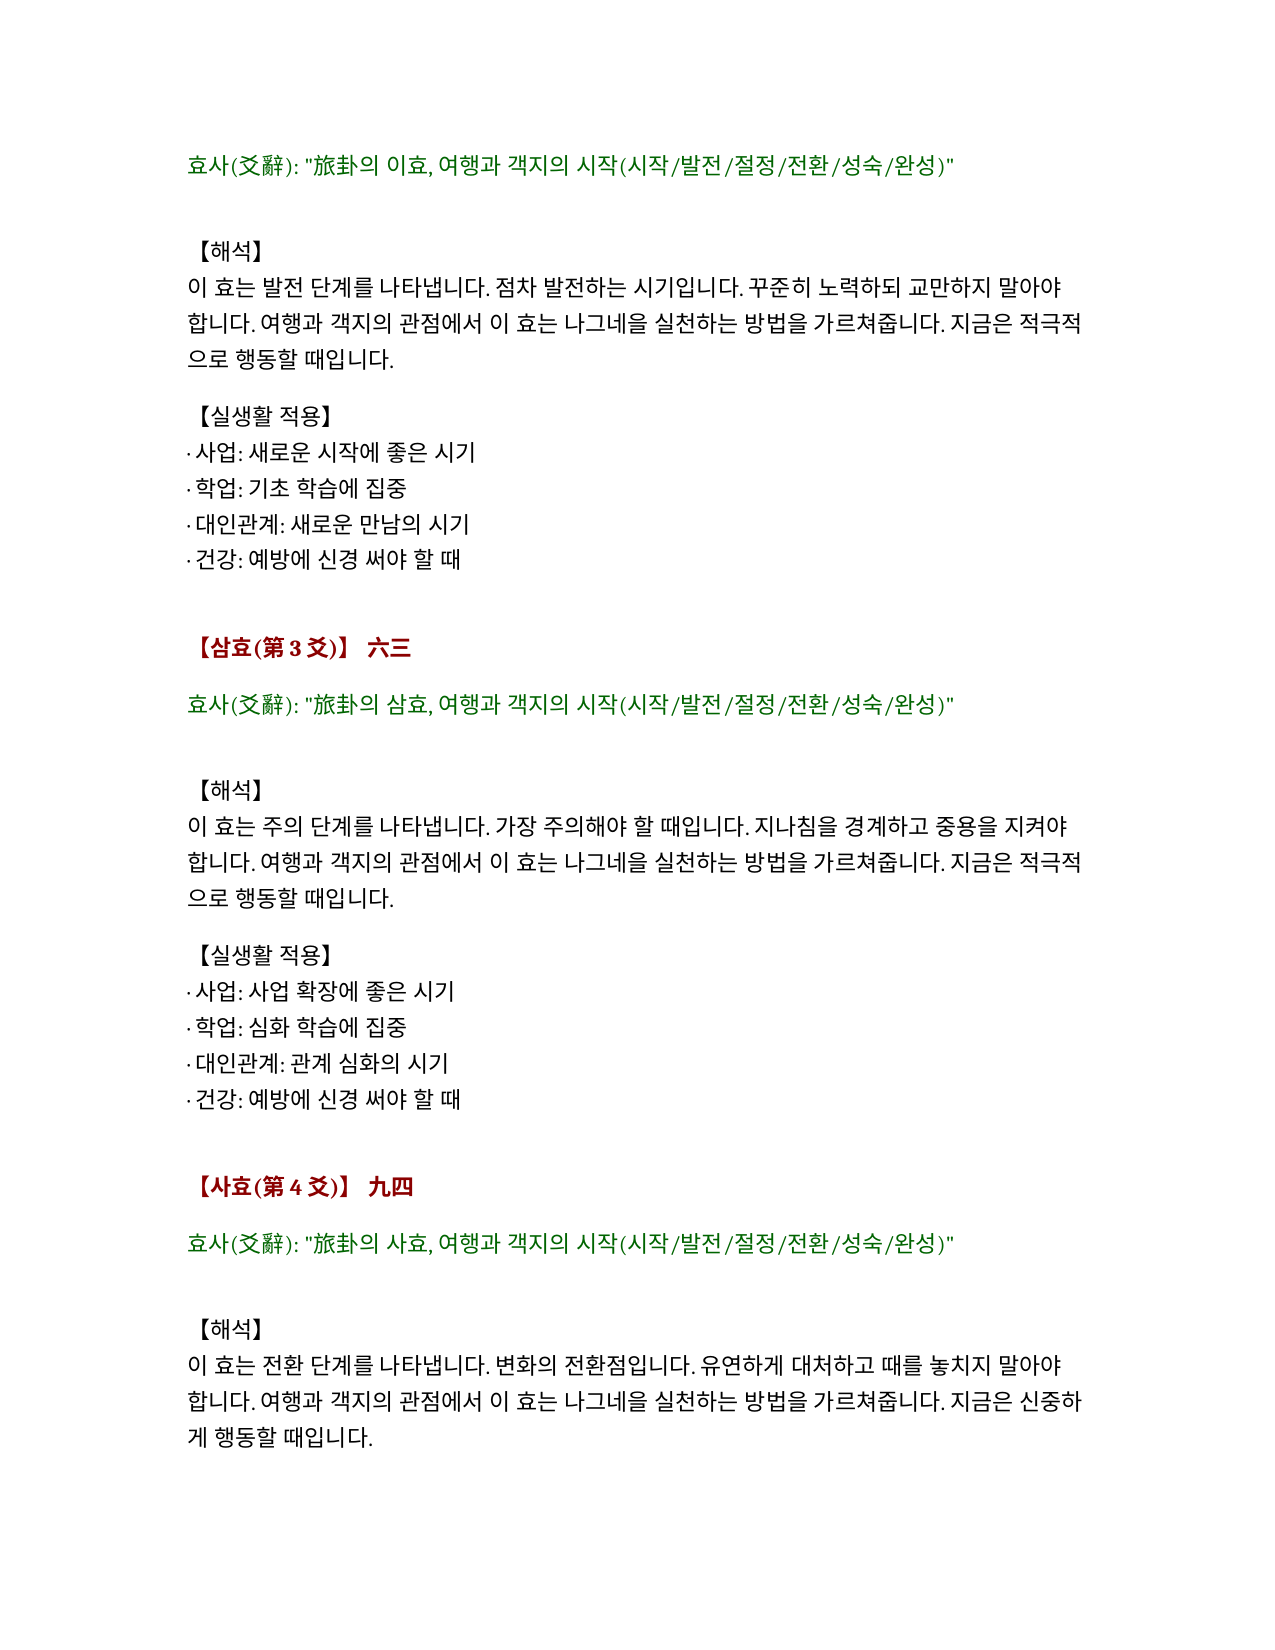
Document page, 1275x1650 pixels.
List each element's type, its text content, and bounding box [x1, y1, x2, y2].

text 효사(爻辭): "旅卦의 사효, 여행과 객지의 시작(시작/발전/절정/전환/성숙/완성)" [187, 1228, 1087, 1289]
text 【사효(第4爻)】 九四 [187, 1140, 1087, 1203]
text 【해석】 이 효는 전환 단계를 나타냅니다. 변화의 전환점입니다. 유연하게 대처하고 때를 놓치지 말아야 합니다. 여행과 객지의 관점에서 이 효는 나그네을 실천하는 방법을 가르쳐줍니다. 지금은 신중하게 행동할 때입니다. [187, 1314, 1087, 1453]
text 【실생활 적용】 · 사업: 사업 확장에 좋은 시기 · 학업: 심화 학습에 집중 · 대인관계: 관계 심화의 시기 · 건강: 예방에 신경 써야 할 때 [187, 940, 1087, 1115]
text 【실생활 적용】 · 사업: 새로운 시작에 좋은 시기 · 학업: 기초 학습에 집중 · 대인관계: 새로운 만남의 시기 · 건강: 예방에 신경 써야 할 때 [187, 401, 1087, 576]
text 효사(爻辭): "旅卦의 이효, 여행과 객지의 시작(시작/발전/절정/전환/성숙/완성)" [187, 150, 1087, 211]
text 효사(爻辭): "旅卦의 삼효, 여행과 객지의 시작(시작/발전/절정/전환/성숙/완성)" [187, 689, 1087, 751]
text 【해석】 이 효는 주의 단계를 나타냅니다. 가장 주의해야 할 때입니다. 지나침을 경계하고 중용을 지켜야 합니다. 여행과 객지의 관점에서 이 효는 나그네을 실천하는 방법을 가르쳐줍니다. 지금은 적극적으로 행동할 때입니다. [187, 775, 1087, 914]
text 【해석】 이 효는 발전 단계를 나타냅니다. 점차 발전하는 시기입니다. 꾸준히 노력하되 교만하지 말아야 합니다. 여행과 객지의 관점에서 이 효는 나그네을 실천하는 방법을 가르쳐줍니다. 지금은 적극적으로 행동할 때입니다. [187, 236, 1087, 375]
text 【삼효(第3爻)】 六三 [187, 601, 1087, 663]
